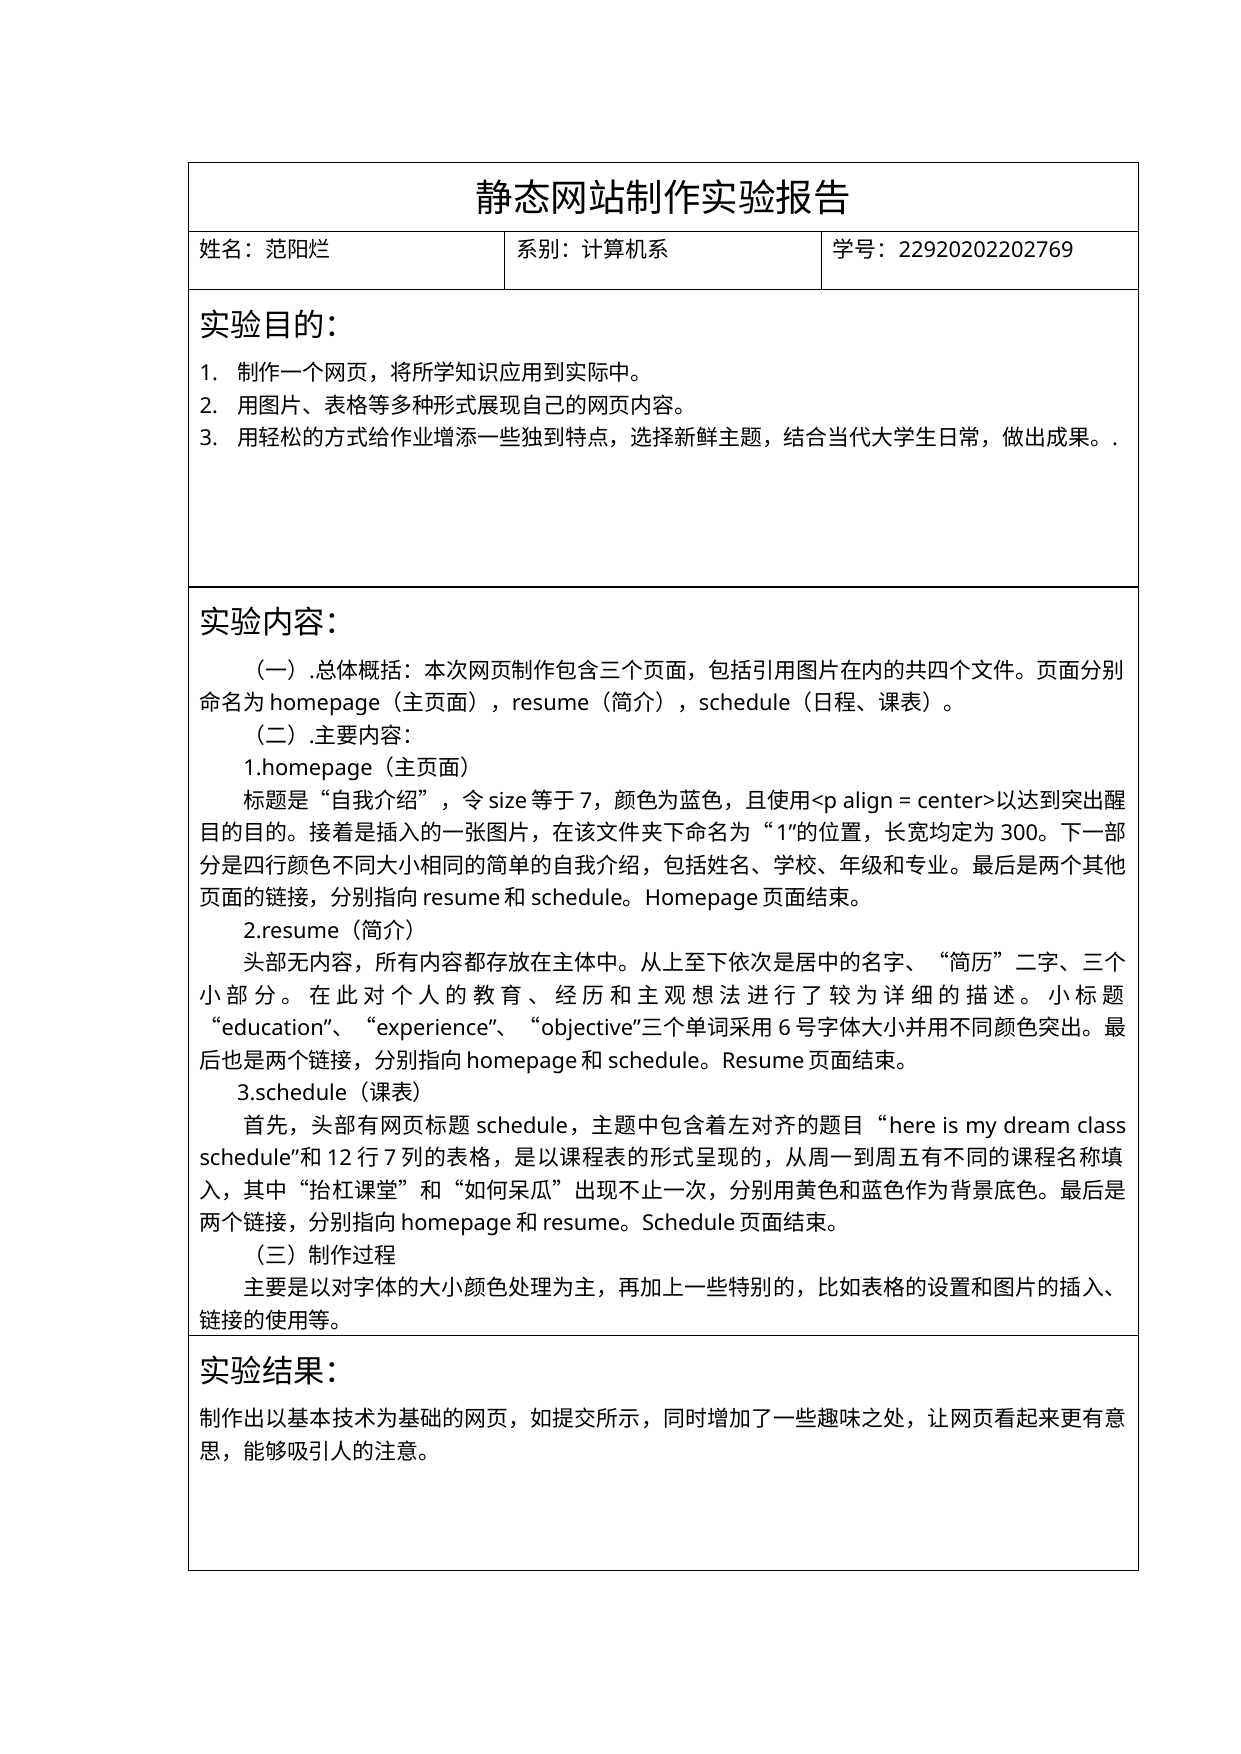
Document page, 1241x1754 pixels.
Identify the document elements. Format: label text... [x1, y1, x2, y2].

table_header 静态网站制作实验报告 [189, 163, 1138, 231]
table_cell 实验内容： （一）.总体概括：本次网页制作包含三个页面，包括引用图片在内的共四个文件。页面分别命名为homepage（主页面），resume（简介），schedule（日程、课表）。 （二）.主要内容： 1.homepage（主页面） 标题是“自我介绍”，令size等于7，颜色为蓝色，且使用<p align = center>以达到突出醒目的目的。接着是插入的一张图片，在该文件夹下命名为“1”的位置，长宽均定为300。下一部分是四行颜色不同大小相同的简单的自我介绍，包括姓名、学校、年级和专业。最后是两个其他页面的链接，分别指向resume和schedule。Homepage页面结束。 2.resume（简介） 头部无内容，所有内容都存放在主体中。从上至下依次是居中的名字、“简历”二字、三个小部分。在此对个人的教育、经历和主观想法进行了较为详细的描述。小标题“education”、“experience”、“objective”三个单词采用6号字体大小并用不同颜色突出。最后也是两个链接，分别指向homepage和schedule。Resume页面结束。 3.schedule（课表） 首先，头部有网页标题schedule，主题中包含着左对齐的题目“here is my dream class schedule”和12行7列的表格，是以课程表的形式呈现的，从周一到周五有不同的课程名称填入，其中“抬杠课堂”和“如何呆瓜”出现不止一次，分别用黄色和蓝色作为背景底色。最后是两个链接，分别指向homepage和resume。Schedule页面结束。 （三）制作过程 主要是以对字体的大小颜色处理为主，再加上一些特别的，比如表格的设置和图片的插入、链接的使用等。 [189, 588, 1138, 1335]
table_cell 实验结果： 制作出以基本技术为基础的网页，如提交所示，同时增加了一些趣味之处，让网页看起来更有意思，能够吸引人的注意。 [189, 1336, 1138, 1570]
table_cell 姓名：范阳烂 [189, 232, 504, 289]
table_cell 系别：计算机系 [505, 232, 821, 289]
table_cell 实验目的： 制作一个网页，将所学知识应用到实际中。 用图片、表格等多种形式展现自己的网页内容。 用轻松的方式给作业增添一些独到特点，选择新鲜主题，结合当代大学生日常，做出成果。. [189, 290, 1138, 586]
table_cell 学号：22920202202769 [822, 232, 1138, 289]
